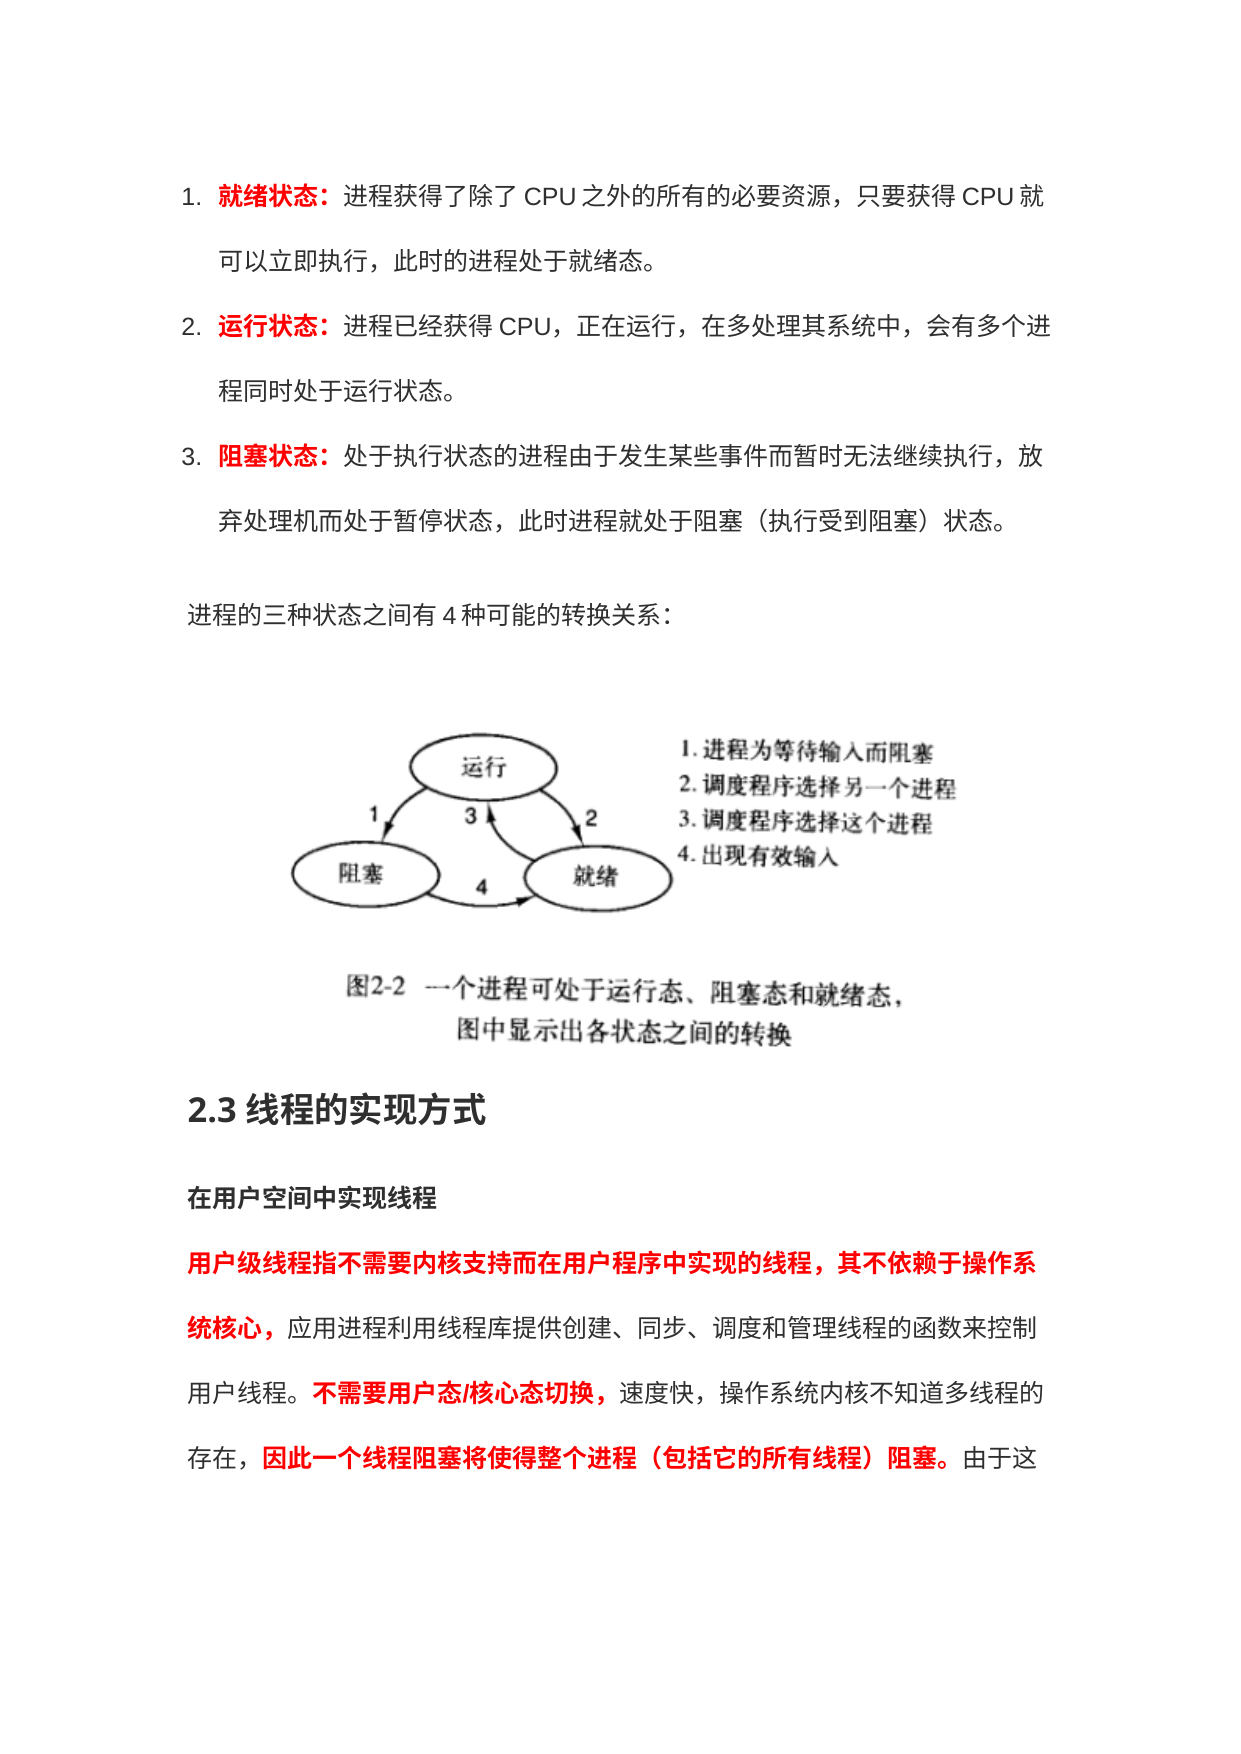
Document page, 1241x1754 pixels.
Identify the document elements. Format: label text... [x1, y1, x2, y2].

list 运行状态：进程已经获得CPU，正在运行，在多处理其系统中，会有多个进程同时处于运行状态。 [181, 292, 1053, 422]
list 就绪状态：进程获得了除了CPU之外的所有的必要资源，只要获得CPU就可以立即执行，此时的进程处于就绪态。 [181, 162, 1053, 292]
picture [279, 717, 961, 1056]
text 进程的三种状态之间有4种可能的转换关系： [187, 581, 1053, 646]
text 2.3 线程的实现方式 [187, 1075, 1053, 1140]
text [187, 1164, 1053, 1489]
list 阻塞状态：处于执行状态的进程由于发生某些事件而暂时无法继续执行，放弃处理机而处于暂停状态，此时进程就处于阻塞（执行受到阻塞）状态。 [181, 422, 1053, 552]
